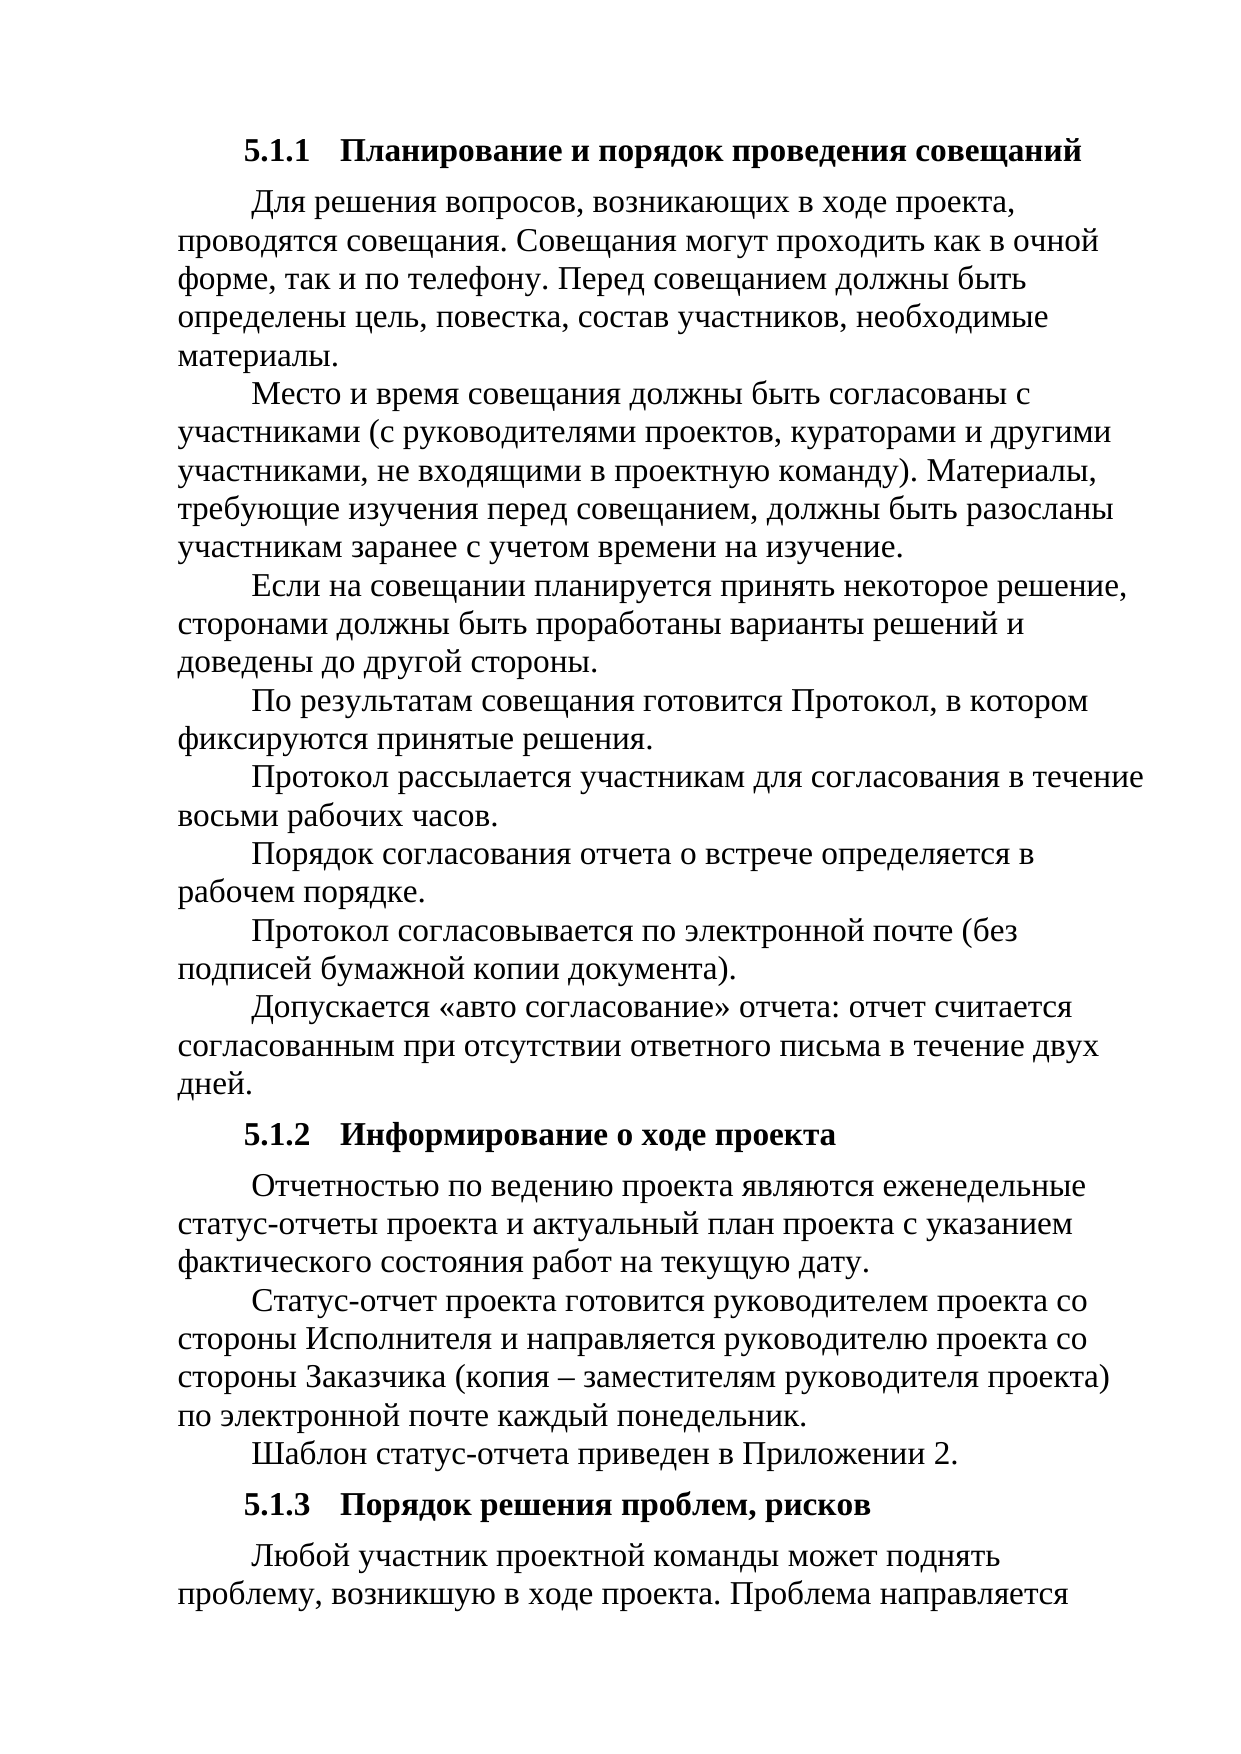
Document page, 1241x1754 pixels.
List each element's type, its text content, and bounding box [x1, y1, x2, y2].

text Место и время совещания должны быть согласованы с участниками (с руководителями проектов, кураторами и другими участниками, не входящими в проектную команду). Материалы, требующие изучения перед совещанием, должны быть разосланы участникам заранее с учетом времени на изучение. [177, 373, 1152, 565]
text Шаблон статус-отчета приведен в Приложении 2. [177, 1433, 1152, 1471]
text Допускается «авто согласование» отчета: отчет считается согласованным при отсутствии ответного письма в течение двух дней. [177, 986, 1152, 1101]
text По результатам совещания готовится Протокол, в котором фиксируются принятые решения. [177, 680, 1152, 756]
text Статус-отчет проекта готовится руководителем проекта со стороны Исполнителя и направляется руководителю проекта со стороны Заказчика (копия – заместителям руководителя проекта) по электронной почте каждый понедельник. [177, 1280, 1152, 1433]
text Отчетностью по ведению проекта являются еженедельные статус-отчеты проекта и актуальный план проекта с указанием фактического состояния работ на текущую дату. [177, 1165, 1152, 1280]
list Информирование о ходе проекта [310, 1114, 1152, 1152]
text Протокол рассылается участникам для согласования в течение восьми рабочих часов. [177, 756, 1152, 833]
text Порядок согласования отчета о встрече определяется в рабочем порядке. [177, 833, 1152, 910]
text Протокол согласовывается по электронной почте (без подписей бумажной копии документа). [177, 910, 1152, 986]
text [177, 1535, 1152, 1611]
list Порядок решения проблем, рисков [310, 1484, 1152, 1522]
text Для решения вопросов, возникающих в ходе проекта, проводятся совещания. Совещания могут проходить как в очной форме, так и по телефону. Перед совещанием должны быть определены цель, повестка, состав участников, необходимые материалы. [177, 181, 1152, 373]
text Если на совещании планируется принять некоторое решение, сторонами должны быть проработаны варианты решений и доведены до другой стороны. [177, 565, 1152, 680]
list Планирование и порядок проведения совещаний [310, 131, 1152, 169]
